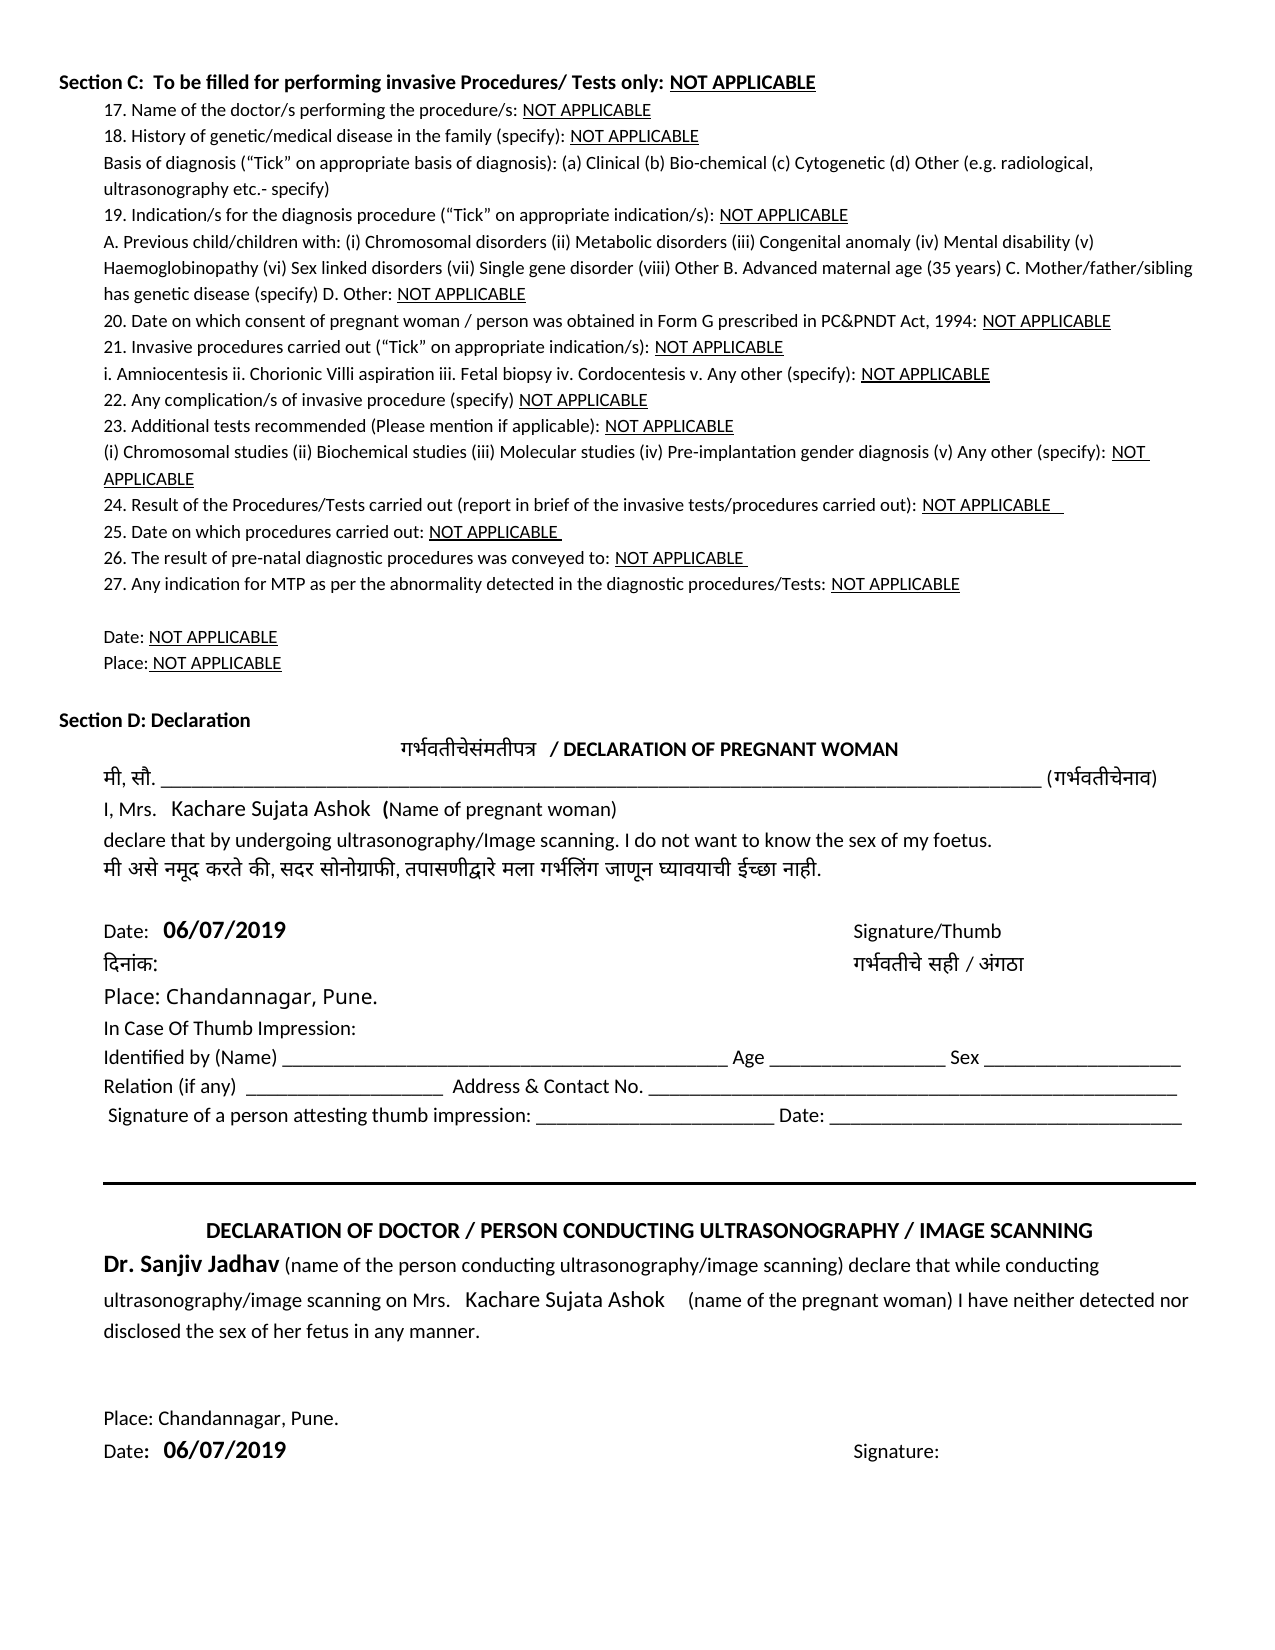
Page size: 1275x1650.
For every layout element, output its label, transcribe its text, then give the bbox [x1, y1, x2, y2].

text 22. Any complication/s of invasive procedure (specify) NOT APPLICABLE [103, 388, 1196, 411]
text Relation (if any) ___________________ Address & Contact No. ___________________________________________________ [103, 1073, 1196, 1098]
text DECLARATION OF DOCTOR / PERSON CONDUCTING ULTRASONOGRAPHY / IMAGE SCANNING [103, 1216, 1196, 1244]
text 25. Date on which procedures carried out: NOT APPLICABLE [103, 520, 1196, 543]
text Signature of a person attesting thumb impression: _______________________ Date: __________________________________ [103, 1102, 1196, 1182]
text 18. History of genetic/medical disease in the family (specify): NOT APPLICABLE [103, 124, 1196, 147]
text मी, सौ. _____________________________________________________________________________________ (गर्भवतीचेनाव) [103, 765, 1196, 791]
text Identified by (Name) ___________________________________________ Age _________________ Sex ___________________ [103, 1044, 1196, 1069]
text 19. Indication/s for the diagnosis procedure (“Tick” on appropriate indication/s): NOT APPLICABLE [103, 203, 1196, 226]
text Dr. Sanjiv Jadhav (name of the person conducting ultrasonography/image scanning) declare that while conducting ultrasonography/image scanning on Mrs. (name of the pregnant woman) I have neither detected nor disclosed the sex of her fetus in any manner. [103, 1248, 1196, 1343]
text In Case Of Thumb Impression: [103, 1015, 1196, 1040]
text Place: NOT APPLICABLE [103, 652, 1196, 674]
text I, Mrs. (Name of pregnant woman) [103, 794, 1196, 823]
text गर्भवतीचेसंमतीपत्र / DECLARATION OF PREGNANT WOMAN [103, 736, 1196, 762]
text A. Previous child/children with: (i) Chromosomal disorders (ii) Metabolic disorders (iii) Congenital anomaly (iv) Mental disability (v) Haemoglobinopathy (vi) Sex linked disorders (vii) Single gene disorder (viii) Other B. Advanced maternal age (35 years) C. Mother/father/sibling has genetic disease (specify) D. Other: NOT APPLICABLE [103, 230, 1196, 306]
text 26. The result of pre-natal diagnostic procedures was conveyed to: NOT APPLICABLE [103, 546, 1196, 569]
text मी असे नमूद करते की, सदर सोनोग्राफी, तपासणीद्वारे मला गर्भलिंग जाणून घ्यावयाची ईच्छा नाही. [103, 856, 1196, 882]
text 21. Invasive procedures carried out (“Tick” on appropriate indication/s): NOT APPLICABLE [103, 335, 1196, 358]
text 20. Date on which consent of pregnant woman / person was obtained in Form G prescribed in PC&PNDT Act, 1994: NOT APPLICABLE [103, 309, 1196, 332]
text 27. Any indication for MTP as per the abnormality detected in the diagnostic procedures/Tests: NOT APPLICABLE [103, 572, 1196, 595]
text Basis of diagnosis (“Tick” on appropriate basis of diagnosis): (a) Clinical (b) Bio-chemical (c) Cytogenetic (d) Other (e.g. radiological, ultrasonography etc.- specify) [103, 151, 1196, 200]
text 17. Name of the doctor/s performing the procedure/s: NOT APPLICABLE [103, 98, 1196, 121]
text declare that by undergoing ultrasonography/Image scanning. I do not want to know the sex of my foetus. [103, 827, 1196, 852]
text Place: Chandannagar, Pune. [103, 1405, 1196, 1430]
text Date: Signature: [103, 1434, 1196, 1464]
text i. Amniocentesis ii. Chorionic Villi aspiration iii. Fetal biopsy iv. Cordocentesis v. Any other (specify): NOT APPLICABLE [103, 362, 1196, 384]
text Section D: Declaration [59, 707, 1196, 732]
text 24. Result of the Procedures/Tests carried out (report in brief of the invasive tests/procedures carried out): NOT APPLICABLE [103, 493, 1196, 516]
text Date: NOT APPLICABLE [103, 625, 1196, 648]
text Date: Signature/Thumb [103, 914, 1196, 945]
text Place: Chandannagar, Pune. [103, 982, 1196, 1011]
text 23. Additional tests recommended (Please mention if applicable): NOT APPLICABLE [103, 414, 1196, 437]
text Section C: To be filled for performing invasive Procedures/ Tests only: NOT APPLICABLE [0, 69, 1275, 94]
text (i) Chromosomal studies (ii) Biochemical studies (iii) Molecular studies (iv) Pre-implantation gender diagnosis (v) Any other (specify): NOT APPLICABLE [103, 441, 1196, 490]
text दिनांक: गर्भवतीचे सही / अंगठा [103, 949, 1196, 978]
